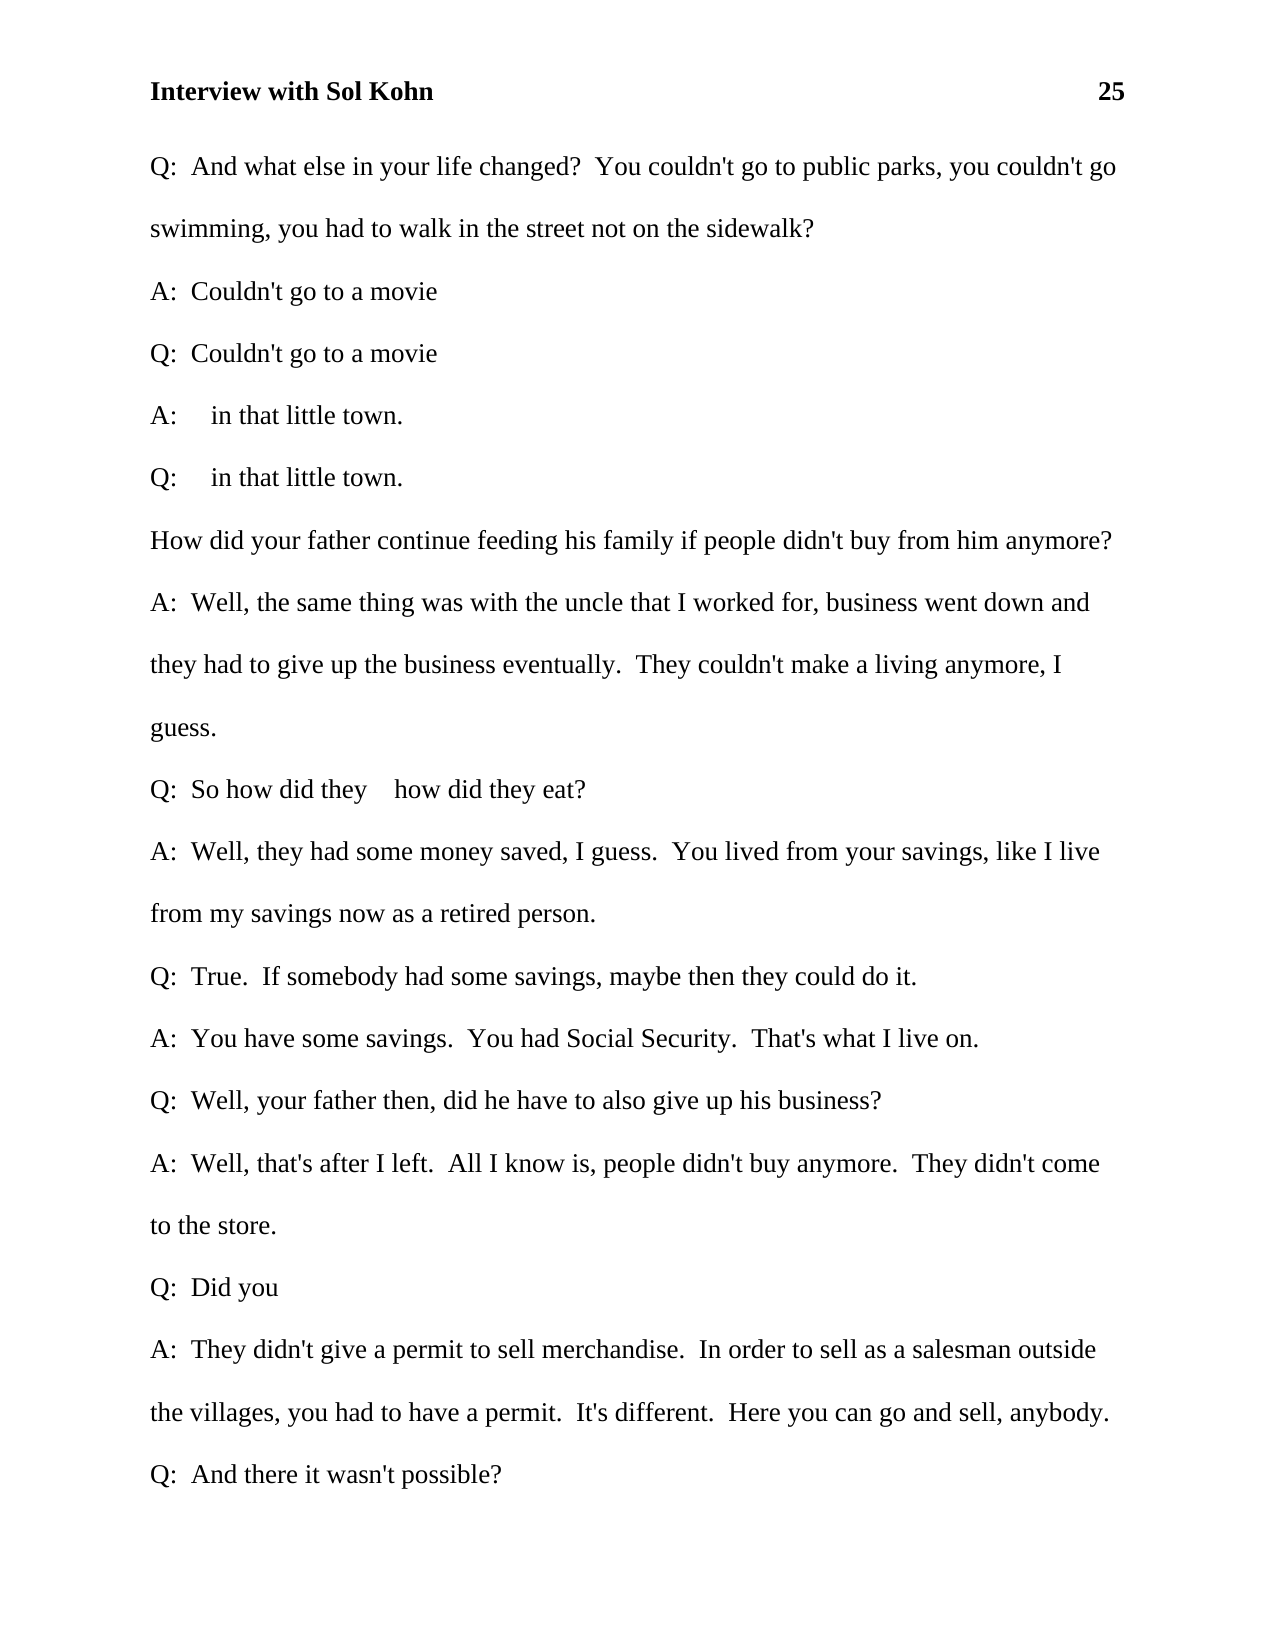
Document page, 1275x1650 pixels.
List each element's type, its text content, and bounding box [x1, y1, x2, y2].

text Q: Well, your father then, did he have to also give up his business? [150, 1084, 1125, 1116]
text Q: And what else in your life changed? You couldn't go to public parks, you couldn't go swimming, you had to walk in the street not on the sidewalk? [150, 150, 1125, 243]
text Q: in that little town. [150, 461, 1125, 493]
text A: You have some savings. You had Social Security. That's what I live on. [150, 1022, 1125, 1053]
text How did your father continue feeding his family if people didn't buy from him anymore? [150, 524, 1125, 555]
text A: They didn't give a permit to sell merchandise. In order to sell as a salesman outside the villages, you had to have a permit. It's different. Here you can go and sell, anybody. [150, 1333, 1125, 1427]
text Q: Did you [150, 1271, 1125, 1302]
text A: Couldn't go to a movie [150, 274, 1125, 306]
text Q: Couldn't go to a movie [150, 337, 1125, 368]
text A: Well, the same thing was with the uncle that I worked for, business went down and they had to give up the business eventually. They couldn't make a living anymore, I guess. [150, 586, 1125, 742]
text A: in that little town. [150, 399, 1125, 430]
text Q: And there it wasn't possible? [150, 1458, 1125, 1489]
text A: Well, that's after I left. All I know is, people didn't buy anymore. They didn't come to the store. [150, 1147, 1125, 1240]
text Q: True. If somebody had some savings, maybe then they could do it. [150, 960, 1125, 991]
text Q: So how did they how did they eat? [150, 773, 1125, 804]
text A: Well, they had some money saved, I guess. You lived from your savings, like I live from my savings now as a retired person. [150, 835, 1125, 929]
